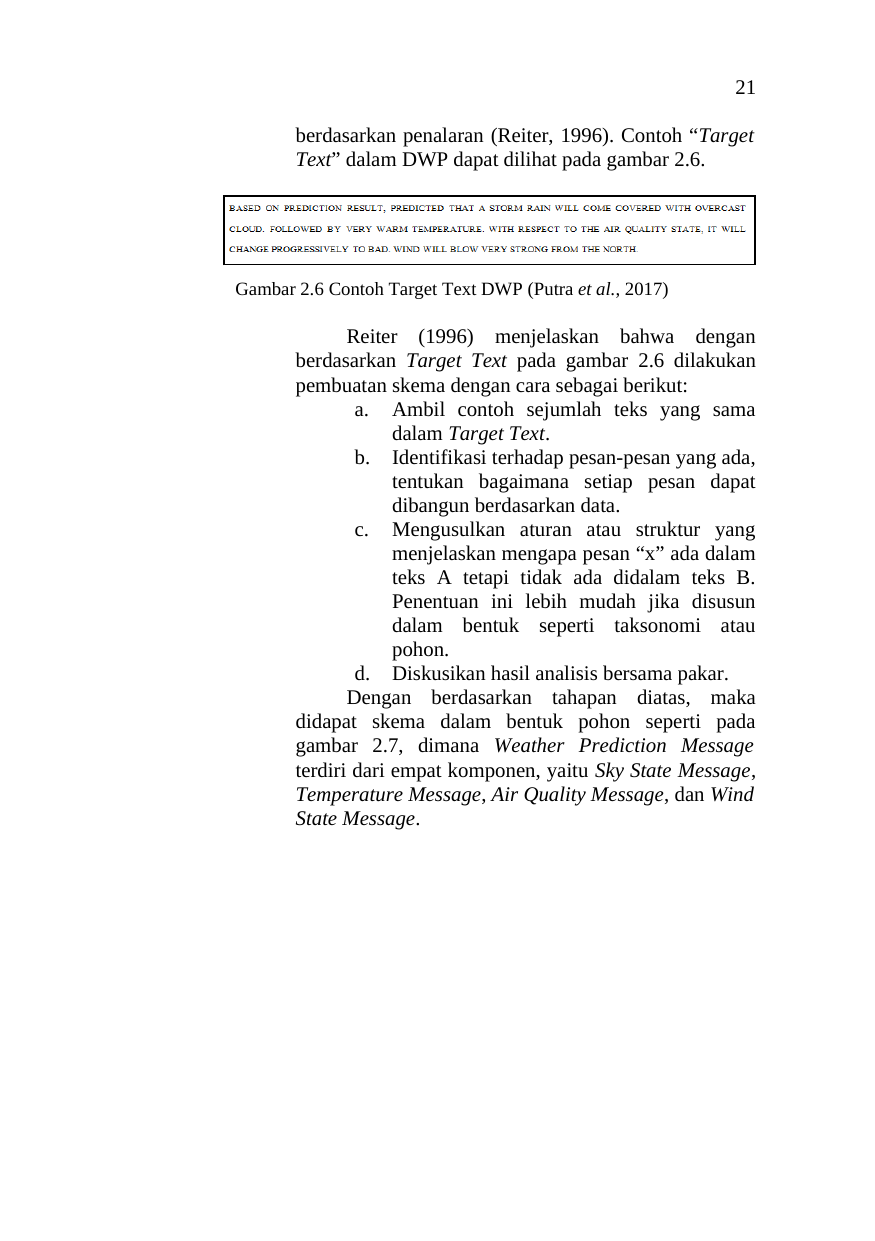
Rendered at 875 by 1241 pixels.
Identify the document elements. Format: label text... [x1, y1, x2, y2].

picture [225, 197, 754, 264]
list Reiter (1996) menjelaskan bahwa dengan berdasarkan Target Text pada gambar 2.6 dilakukan pembuatan skema dengan cara sebagai berikut: [295, 324, 756, 397]
list Diskusikan hasil analisis bersama pakar. [354, 661, 756, 685]
list Mengusulkan aturan atau struktur yang menjelaskan mengapa pesan “x” ada dalam teks A tetapi tidak ada didalam teks B. Penentuan ini lebih mudah jika disusun dalam bentuk seperti taksonomi atau pohon. [354, 517, 756, 661]
list Ambil contoh sejumlah teks yang sama dalam Target Text. [354, 397, 756, 445]
list Identifikasi terhadap pesan-pesan yang ada, tentukan bagaimana setiap pesan dapat dibangun berdasarkan data. [354, 445, 756, 517]
list Dengan berdasarkan tahapan diatas, maka didapat skema dalam bentuk pohon seperti pada gambar 2.7, dimana Weather Prediction Message terdiri dari empat komponen, yaitu Sky State Message, Temperature Message, Air Quality Message, dan Wind State Message. [295, 685, 756, 830]
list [295, 123, 756, 171]
text Gambar 2.6 Contoh Target Text DWP (Putra et al., 2017) [148, 278, 756, 299]
